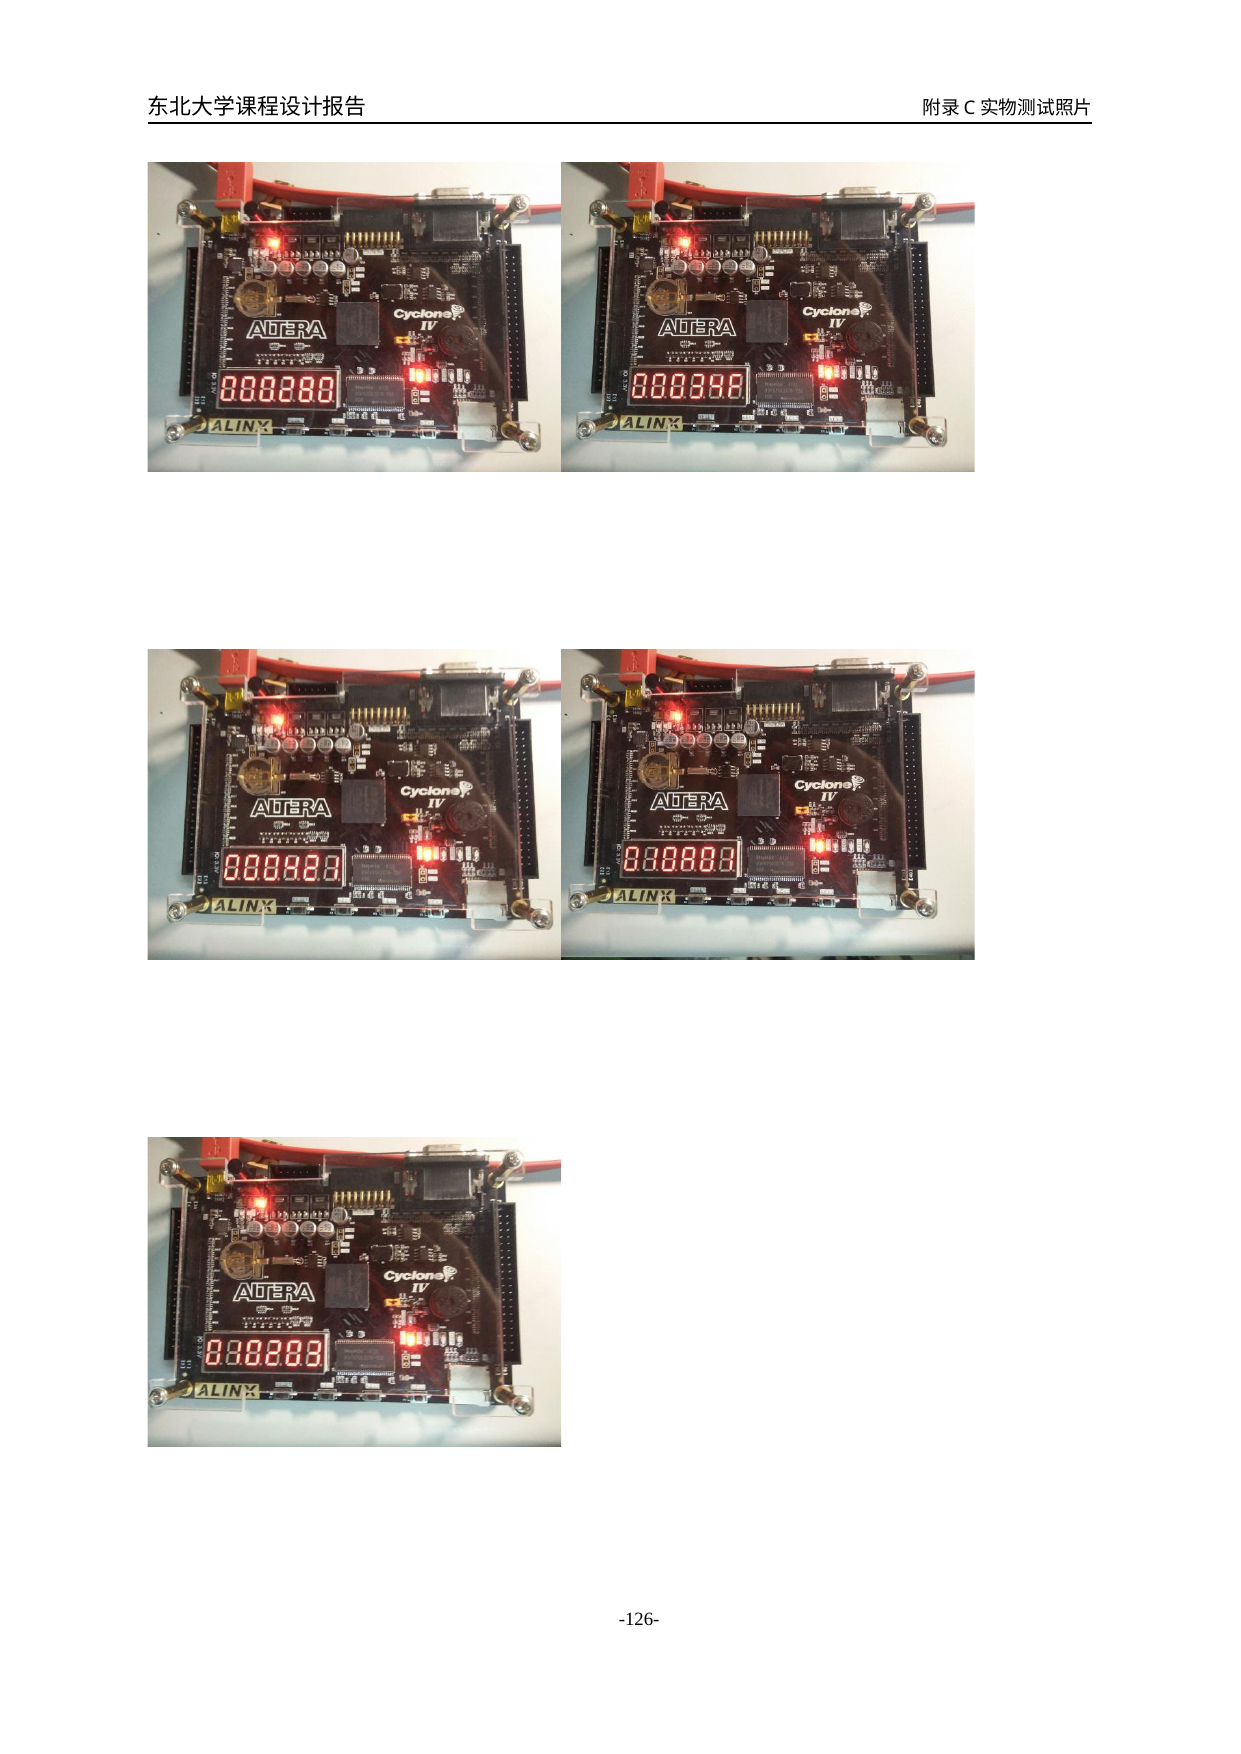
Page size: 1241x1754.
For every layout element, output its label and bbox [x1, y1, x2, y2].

picture [147, 1137, 562, 1447]
picture [147, 649, 975, 960]
picture [147, 162, 975, 472]
